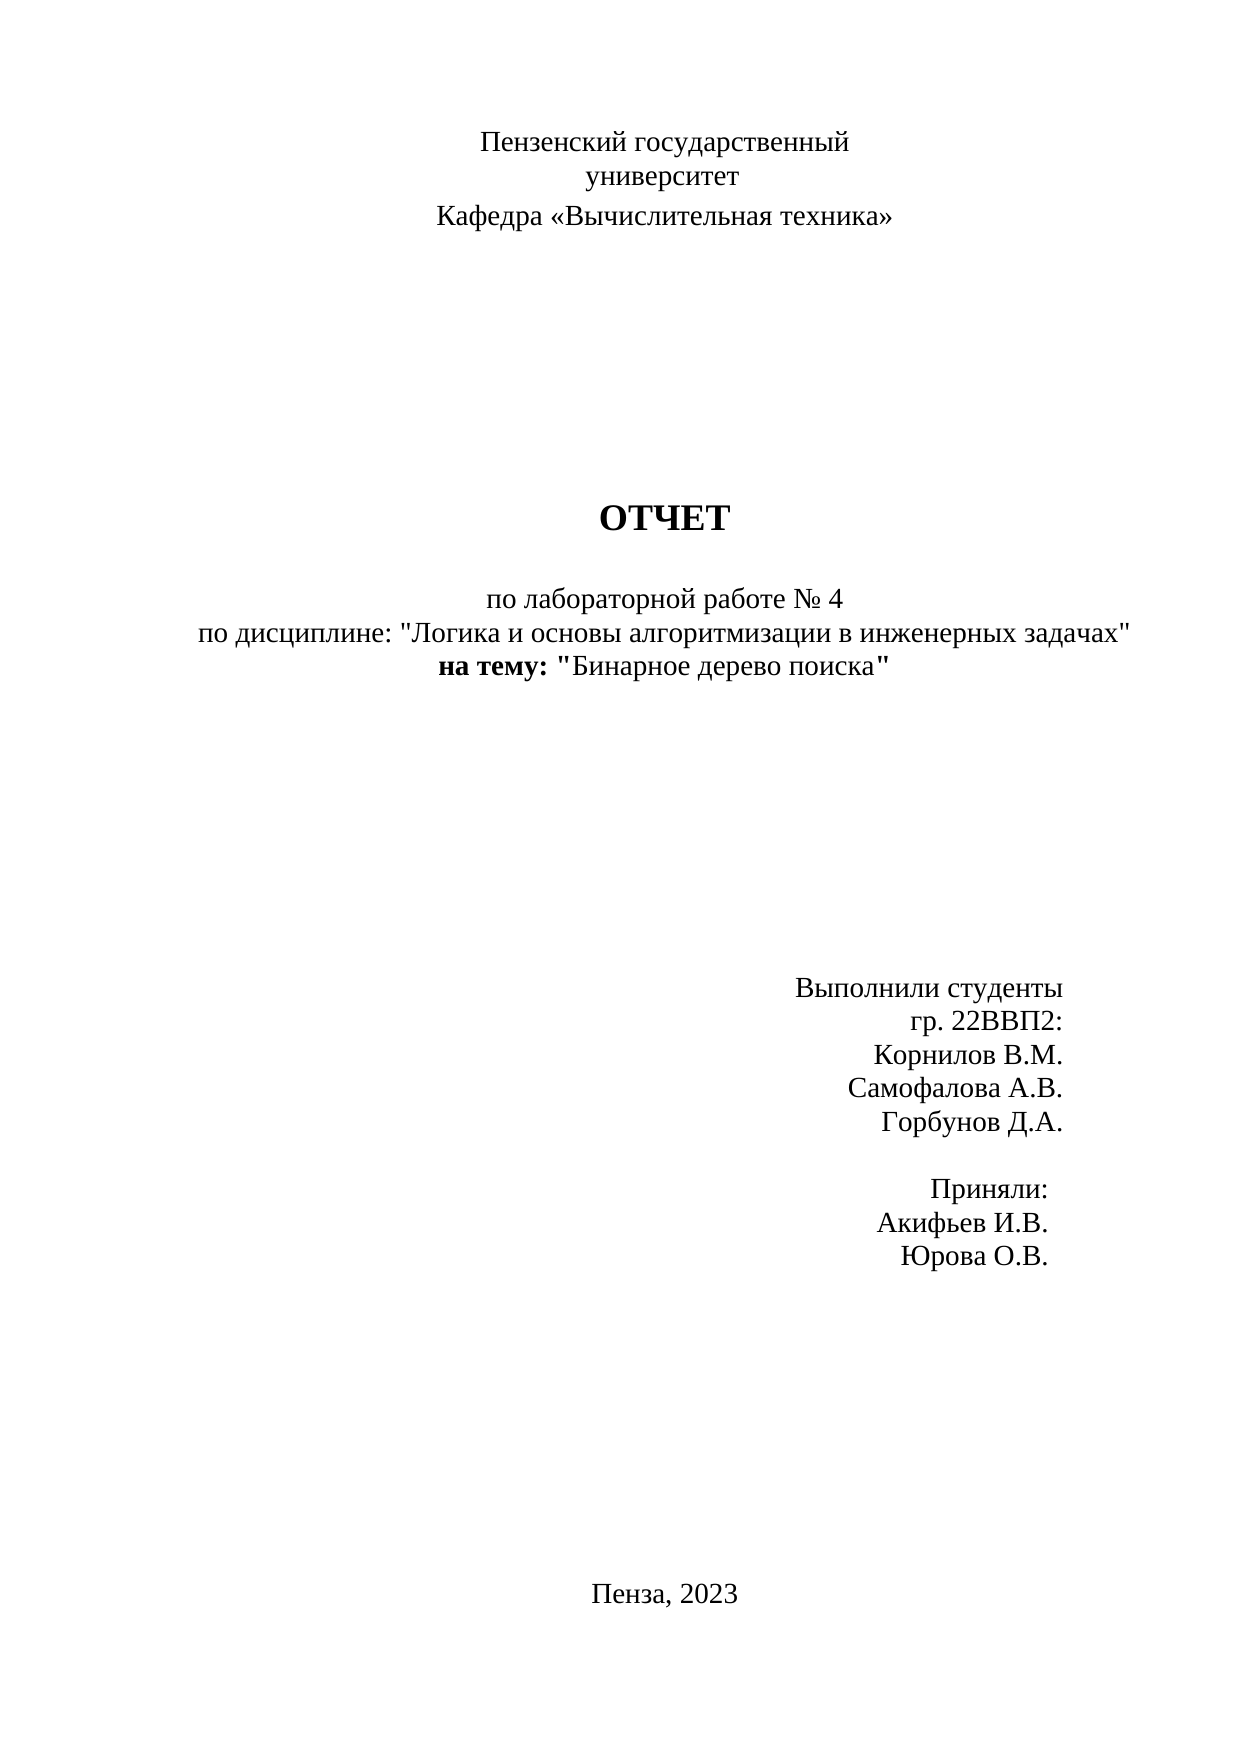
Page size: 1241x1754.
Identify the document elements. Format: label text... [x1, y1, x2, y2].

text Юрова О.В. [844, 1238, 1048, 1272]
text Самофалова А.В. [844, 1071, 1063, 1104]
text Приняли: [767, 1171, 1048, 1205]
text Акифьев И.В. [844, 1205, 1048, 1238]
text по лабораторной работе № 4 [422, 581, 907, 615]
text Пензенский государственный университет [422, 124, 907, 192]
text по дисциплине: "Логика и основы алгоритмизации в инженерных задачах" [188, 615, 1141, 648]
text Пенза, 2023 [422, 1576, 907, 1610]
subtitle на тему: "Бинарное дерево поиска" [177, 648, 1152, 682]
text Горбунов Д.А. [844, 1104, 1063, 1138]
text Кафедра «Вычислительная техника» [422, 198, 907, 231]
text Корнилов В.М. [844, 1037, 1063, 1071]
title ОТЧЕТ [422, 495, 907, 538]
text Выполнили студенты гр. 22ВВП2: [767, 970, 1063, 1037]
